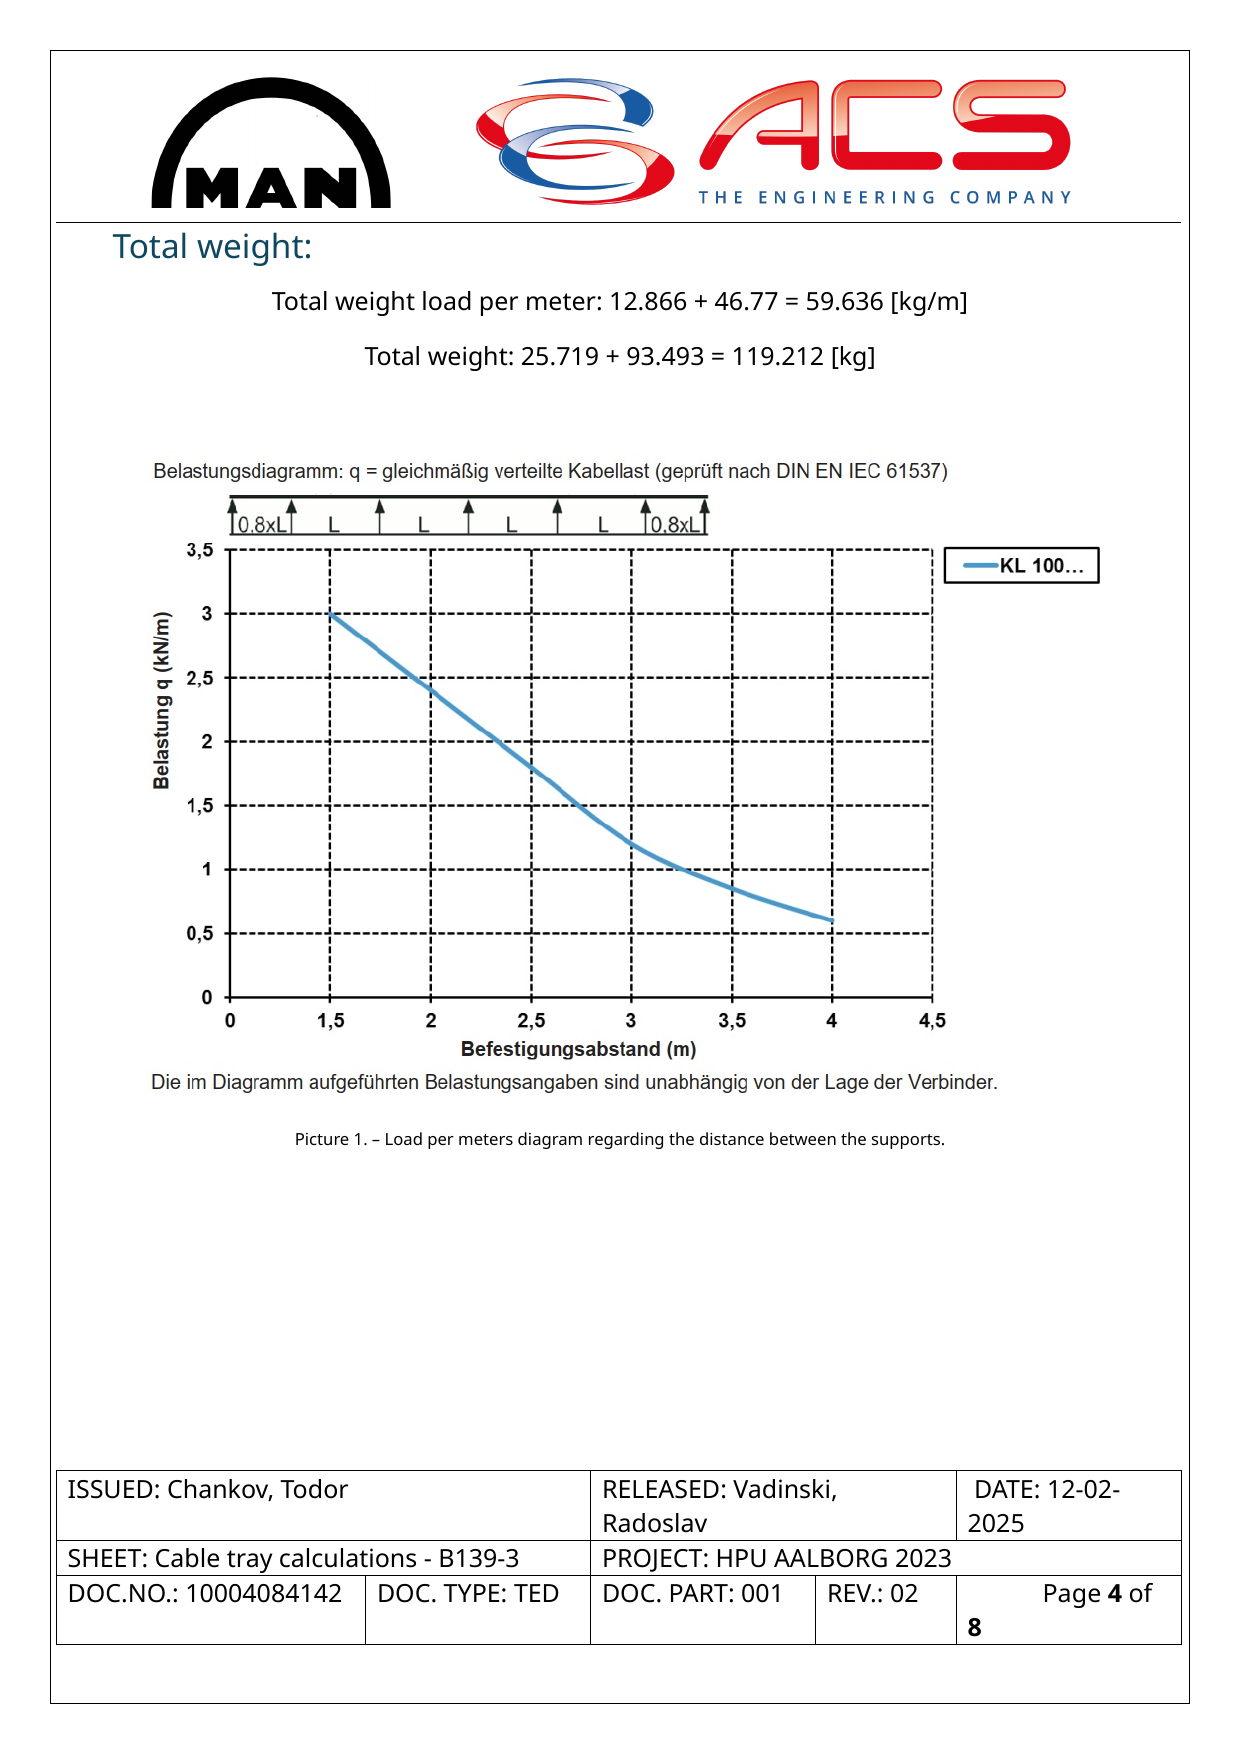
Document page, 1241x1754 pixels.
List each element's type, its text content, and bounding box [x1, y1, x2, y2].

picture [151, 75, 391, 211]
text Picture 1. – Load per meters diagram regarding the distance between the supports. [112, 1127, 1128, 1150]
text Total weight load per meter: 12.866 + 46.77 = 59.636 [kg/m] [112, 283, 1128, 317]
text Total weight: 25.719 + 93.493 = 119.212 [kg] [112, 339, 1128, 373]
subtitle Total weight: [112, 223, 1128, 268]
picture [475, 75, 1086, 211]
